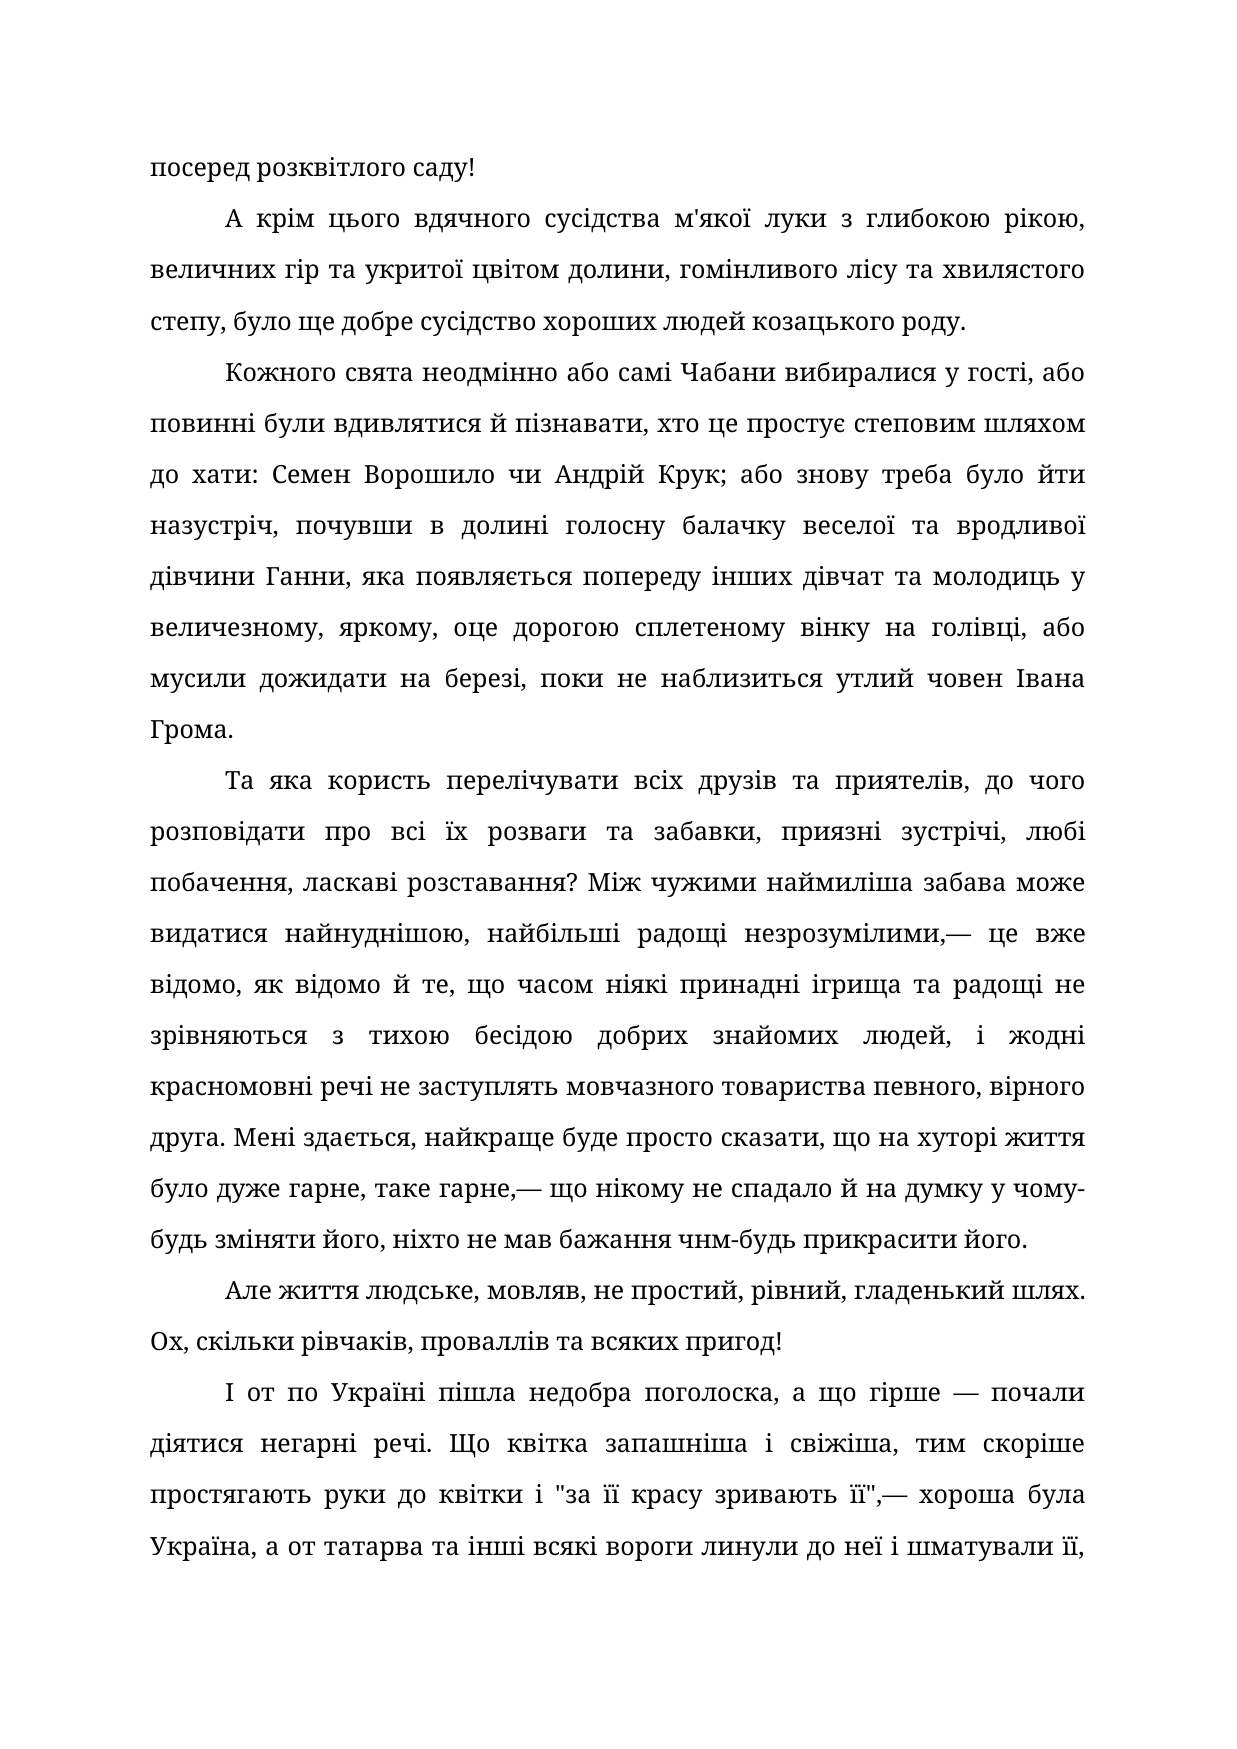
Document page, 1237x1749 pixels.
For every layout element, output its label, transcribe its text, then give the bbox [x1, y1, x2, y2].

text Кожного свята неодмінно або самі Чабани вибиралися у гості, або повинні були вдивлятися й пізнавати, хто це простує степовим шляхом до хати: Семен Ворошило чи Андрій Крук; або знову треба було йти назустріч, почувши в долині голосну балачку веселої та вродливої дівчини Ганни, яка появляється попереду інших дівчат та молодиць у величезному, яркому, оце дорогою сплетеному вінку на голівці, або мусили дожидати на березі, поки не наблизиться утлий човен Івана Грома. [150, 354, 1086, 746]
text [150, 150, 1086, 184]
text Але життя людське, мовляв, не простий, рівний, гладенький шлях. Ох, скільки рівчаків, проваллів та всяких пригод! [150, 1273, 1086, 1358]
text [150, 1375, 1086, 1562]
text А крім цього вдячного сусідства м'якої луки з глибокою рікою, величних гір та укритої цвітом долини, гомінливого лісу та хвилястого степу, було ще добре сусідство хороших людей козацького роду. [150, 201, 1086, 337]
text Та яка користь перелічувати всіх друзів та приятелів, до чого розповідати про всі їх розваги та забавки, приязні зустрічі, любі побачення, ласкаві розставання? Між чужими наймиліша забава може видатися найнуднішою, найбільші радощі незрозумілими,— це вже відомо, як відомо й те, що часом ніякі принадні ігрища та радощі не зрівняються з тихою бесідою добрих знайомих людей, і жодні красномовні речі не заступлять мовчазного товариства певного, вірного друга. Мені здається, найкраще буде просто сказати, що на хуторі життя було дуже гарне, таке гарне,— що нікому не спадало й на думку у чому-будь зміняти його, ніхто не мав бажання чнм-будь прикрасити його. [150, 762, 1086, 1256]
